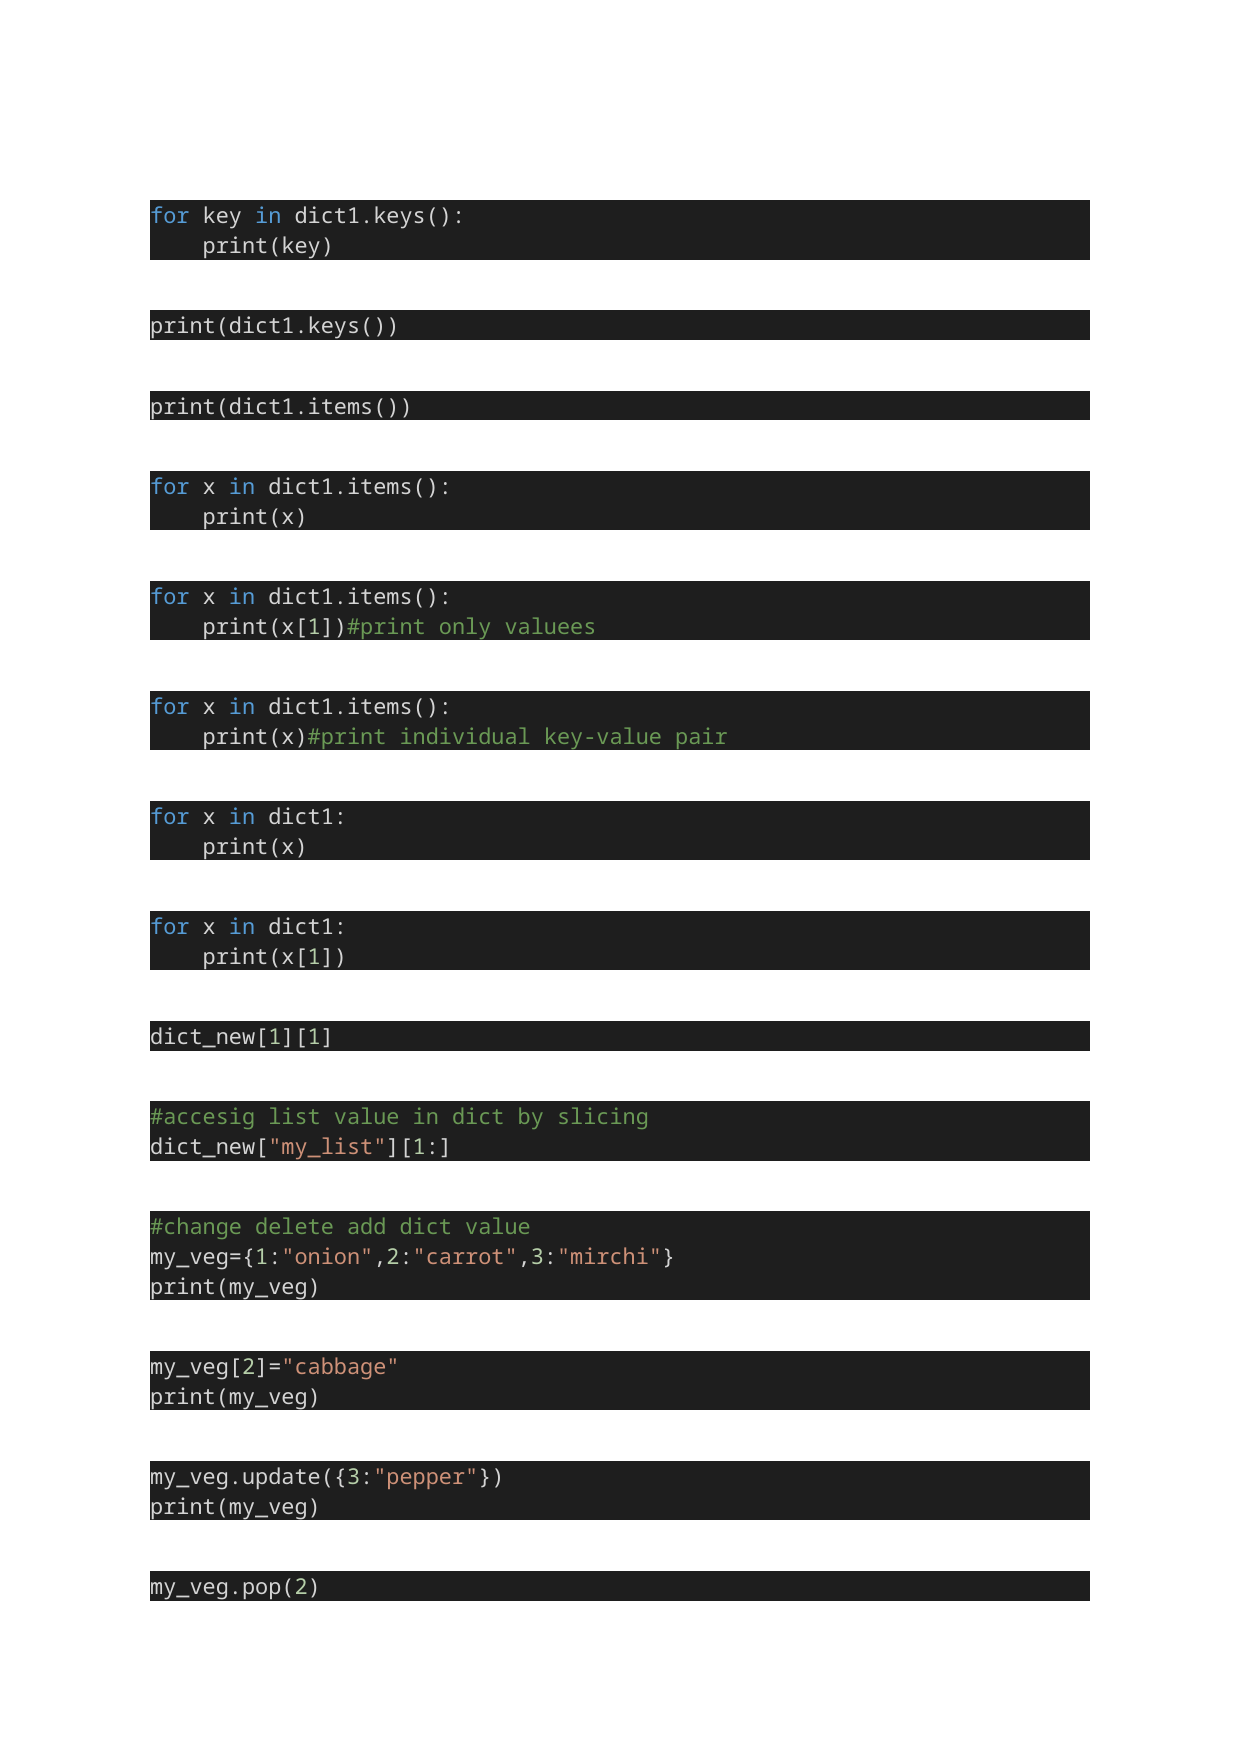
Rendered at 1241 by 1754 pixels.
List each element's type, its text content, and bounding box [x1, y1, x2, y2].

text for x in dict1.items(): [150, 691, 1090, 721]
text for x in dict1: [150, 801, 1090, 831]
text dict_new[1][1] [150, 1021, 1090, 1051]
text my_veg.update({3:"pepper"}) [150, 1461, 1090, 1491]
text for x in dict1.items(): [150, 471, 1090, 501]
text print(my_veg) [150, 1271, 1090, 1300]
text print(x[1]) [150, 941, 1090, 970]
text my_veg={1:"onion",2:"carrot",3:"mirchi"} [150, 1241, 1090, 1271]
text #change delete add dict value [150, 1211, 1090, 1241]
text for x in dict1: [150, 911, 1090, 941]
text print(my_veg) [150, 1381, 1090, 1410]
text print(key) [150, 230, 1090, 260]
text for x in dict1.items(): [150, 581, 1090, 611]
text #accesig list value in dict by slicing [150, 1101, 1090, 1131]
text my_veg[2]="cabbage" [150, 1351, 1090, 1381]
text print(x[1])#print only valuees [150, 611, 1090, 640]
text print(x) [150, 501, 1090, 530]
text print(x) [150, 831, 1090, 860]
text print(dict1.items()) [150, 391, 1090, 420]
text my_veg.pop(2) [150, 1571, 1090, 1601]
text dict_new["my_list"][1:] [150, 1131, 1090, 1161]
text print(x)#print individual key-value pair [150, 721, 1090, 750]
text for key in dict1.keys(): [150, 200, 1090, 230]
text print(my_veg) [150, 1491, 1090, 1520]
text print(dict1.keys()) [150, 310, 1090, 340]
